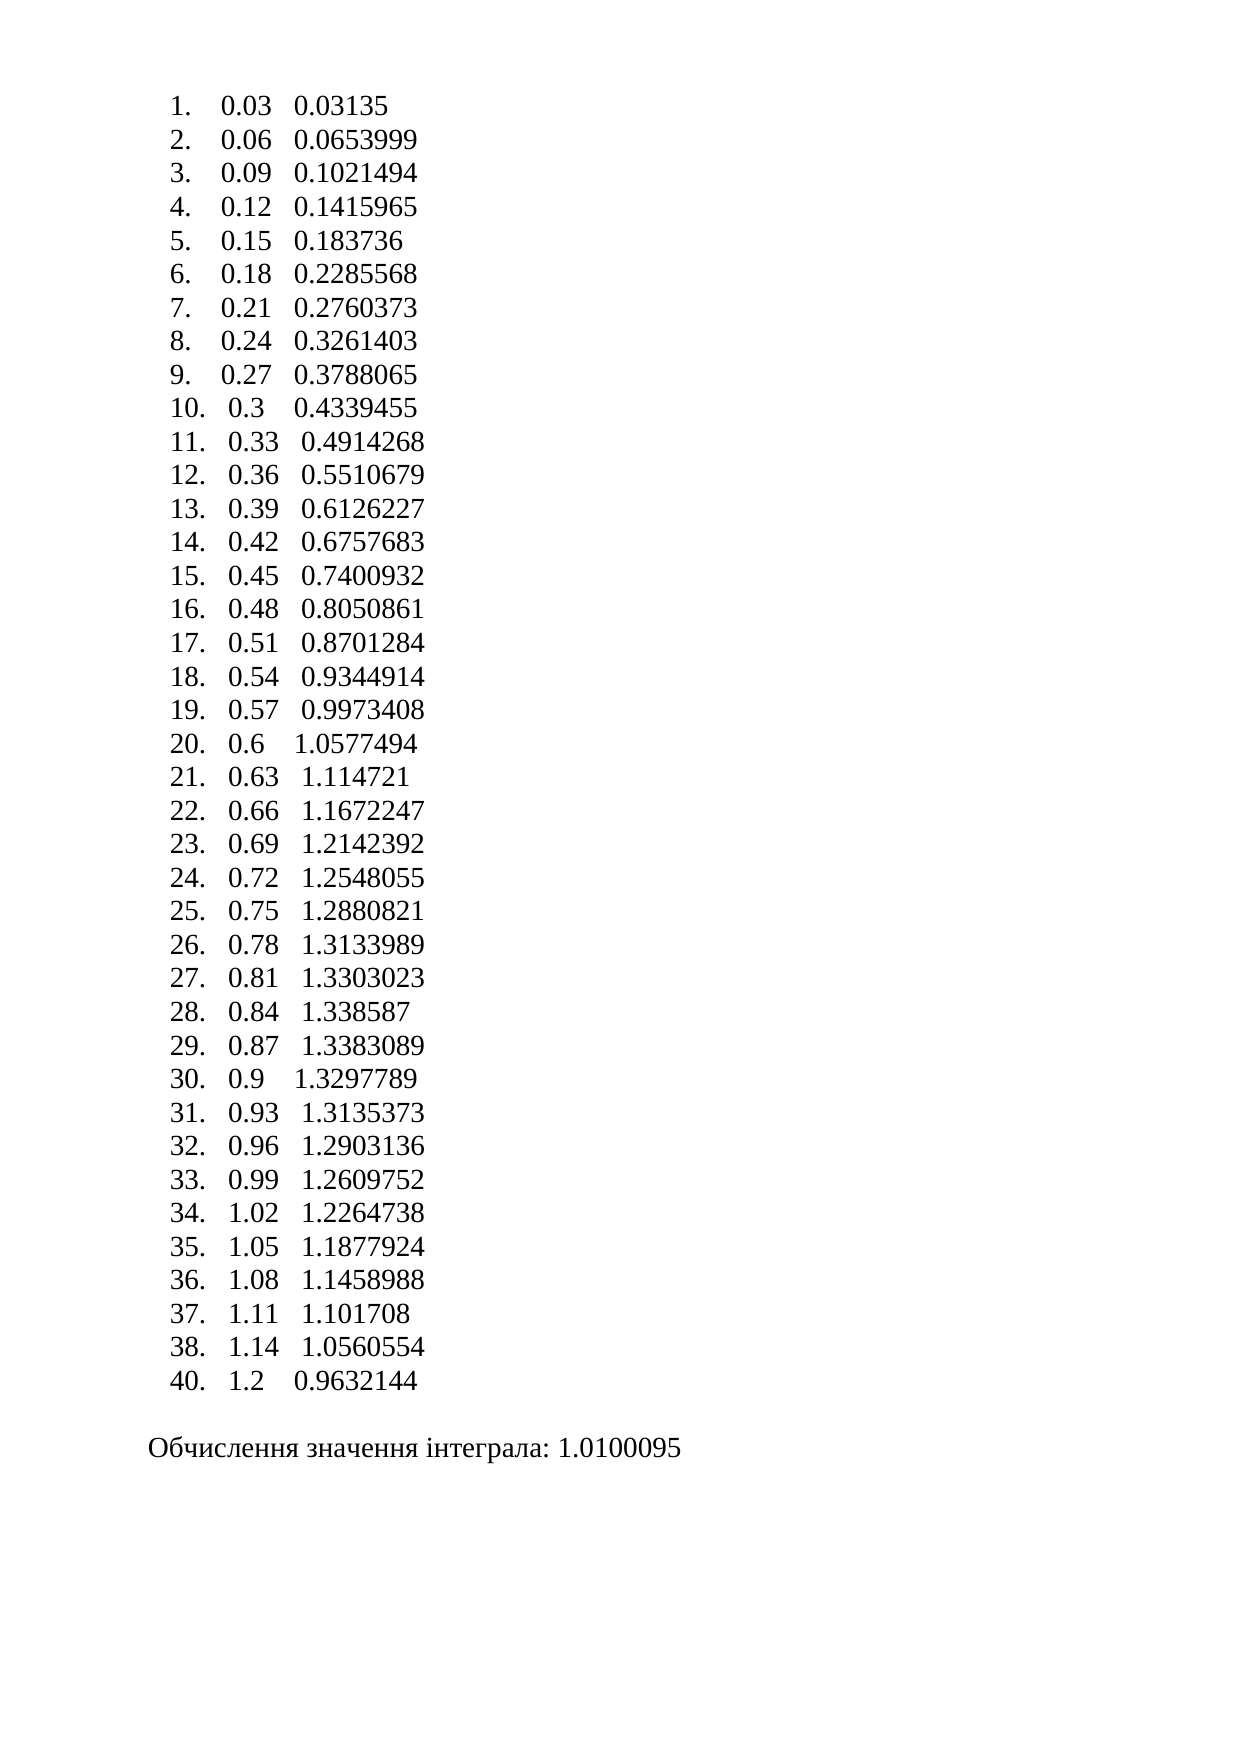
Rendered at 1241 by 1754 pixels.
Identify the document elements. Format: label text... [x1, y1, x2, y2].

text 28. 0.84 1.338587 [148, 994, 1152, 1028]
text 13. 0.39 0.6126227 [148, 491, 1152, 524]
text 9. 0.27 0.3788065 [148, 357, 1152, 390]
text 26. 0.78 1.3133989 [148, 927, 1152, 961]
text 36. 1.08 1.1458988 [148, 1262, 1152, 1296]
text Обчислення значення інтеграла: 1.0100095 [148, 1430, 1152, 1464]
text 21. 0.63 1.114721 [148, 759, 1152, 793]
text 34. 1.02 1.2264738 [148, 1195, 1152, 1229]
text 16. 0.48 0.8050861 [148, 592, 1152, 625]
text 27. 0.81 1.3303023 [148, 961, 1152, 994]
text 14. 0.42 0.6757683 [148, 524, 1152, 558]
text 10. 0.3 0.4339455 [148, 390, 1152, 424]
text 8. 0.24 0.3261403 [148, 323, 1152, 357]
text 22. 0.66 1.1672247 [148, 793, 1152, 826]
text 15. 0.45 0.7400932 [148, 558, 1152, 592]
text 35. 1.05 1.1877924 [148, 1229, 1152, 1262]
text 40. 1.2 0.9632144 [148, 1363, 1152, 1397]
text 33. 0.99 1.2609752 [148, 1162, 1152, 1195]
text 18. 0.54 0.9344914 [148, 659, 1152, 692]
text 24. 0.72 1.2548055 [148, 860, 1152, 893]
text 25. 0.75 1.2880821 [148, 893, 1152, 927]
text 17. 0.51 0.8701284 [148, 625, 1152, 659]
text 29. 0.87 1.3383089 [148, 1028, 1152, 1061]
text 31. 0.93 1.3135373 [148, 1095, 1152, 1128]
text 12. 0.36 0.5510679 [148, 457, 1152, 491]
text 37. 1.11 1.101708 [148, 1296, 1152, 1329]
text 11. 0.33 0.4914268 [148, 424, 1152, 457]
text 30. 0.9 1.3297789 [148, 1061, 1152, 1095]
text 5. 0.15 0.183736 [148, 223, 1152, 256]
text 3. 0.09 0.1021494 [148, 156, 1152, 189]
text 38. 1.14 1.0560554 [148, 1329, 1152, 1363]
text 1. 0.03 0.03135 [148, 88, 1152, 122]
text 20. 0.6 1.0577494 [148, 726, 1152, 759]
text 6. 0.18 0.2285568 [148, 256, 1152, 290]
text 4. 0.12 0.1415965 [148, 189, 1152, 223]
text 19. 0.57 0.9973408 [148, 692, 1152, 726]
text 23. 0.69 1.2142392 [148, 826, 1152, 860]
text 2. 0.06 0.0653999 [148, 122, 1152, 156]
text 7. 0.21 0.2760373 [148, 290, 1152, 323]
text 32. 0.96 1.2903136 [148, 1128, 1152, 1162]
